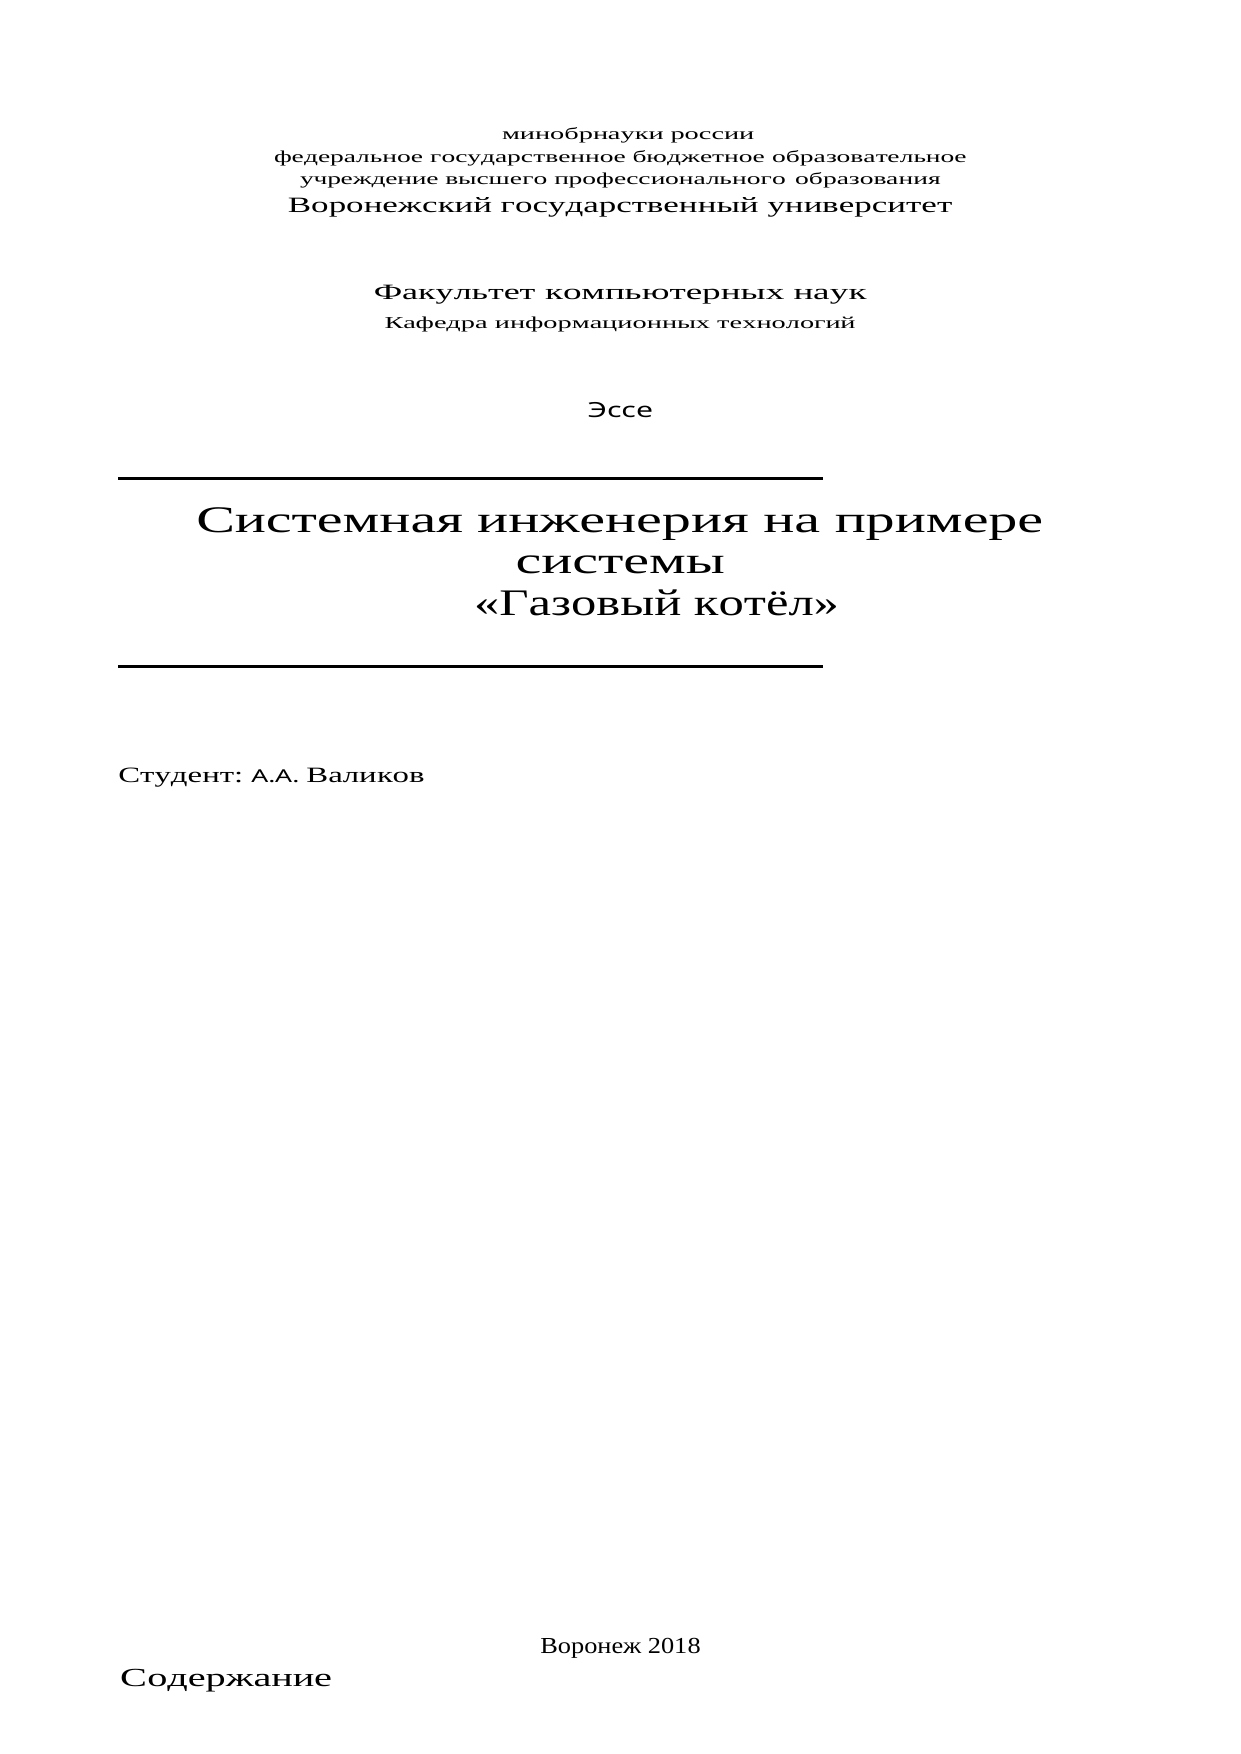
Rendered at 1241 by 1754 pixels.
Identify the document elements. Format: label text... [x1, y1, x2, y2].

text федеральное государственное бюджетное образовательное учреждение высшего профессионального образования [259, 146, 982, 188]
text минобрнауки россии [259, 123, 997, 143]
text «Газовый котёл» [259, 582, 982, 623]
text Студент: А.А. Валиков [118, 762, 1203, 788]
text Кафедра информационных технологий [259, 312, 982, 332]
text Эссе [259, 395, 982, 423]
text Воронеж 2018 [259, 1632, 982, 1658]
subtitle Содержание [120, 1662, 1203, 1692]
subtitle Системная инженерия на примере системы [133, 499, 1107, 582]
text Воронежский государственный университет [259, 192, 982, 217]
text Факультет компьютерных наук [259, 279, 982, 304]
